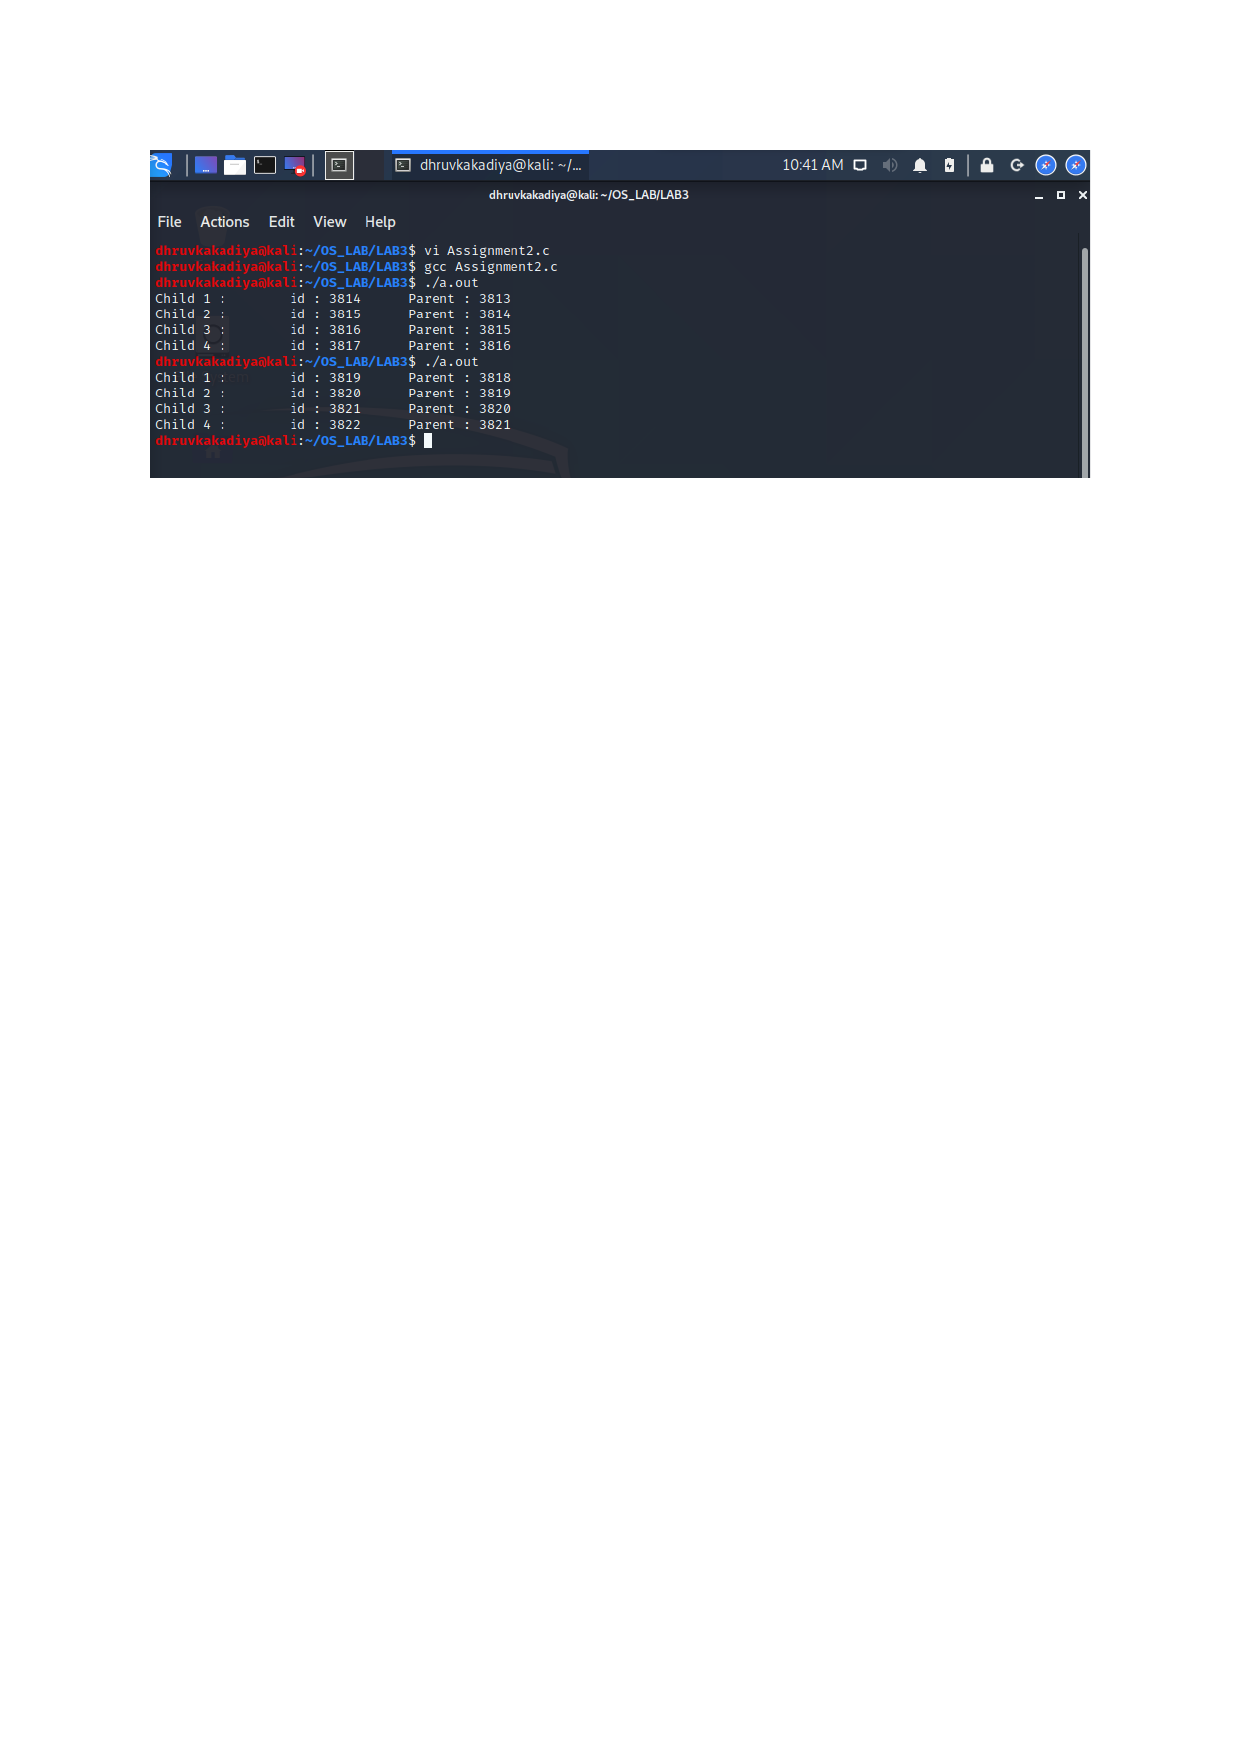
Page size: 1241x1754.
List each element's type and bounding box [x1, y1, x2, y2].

picture [150, 150, 1091, 478]
